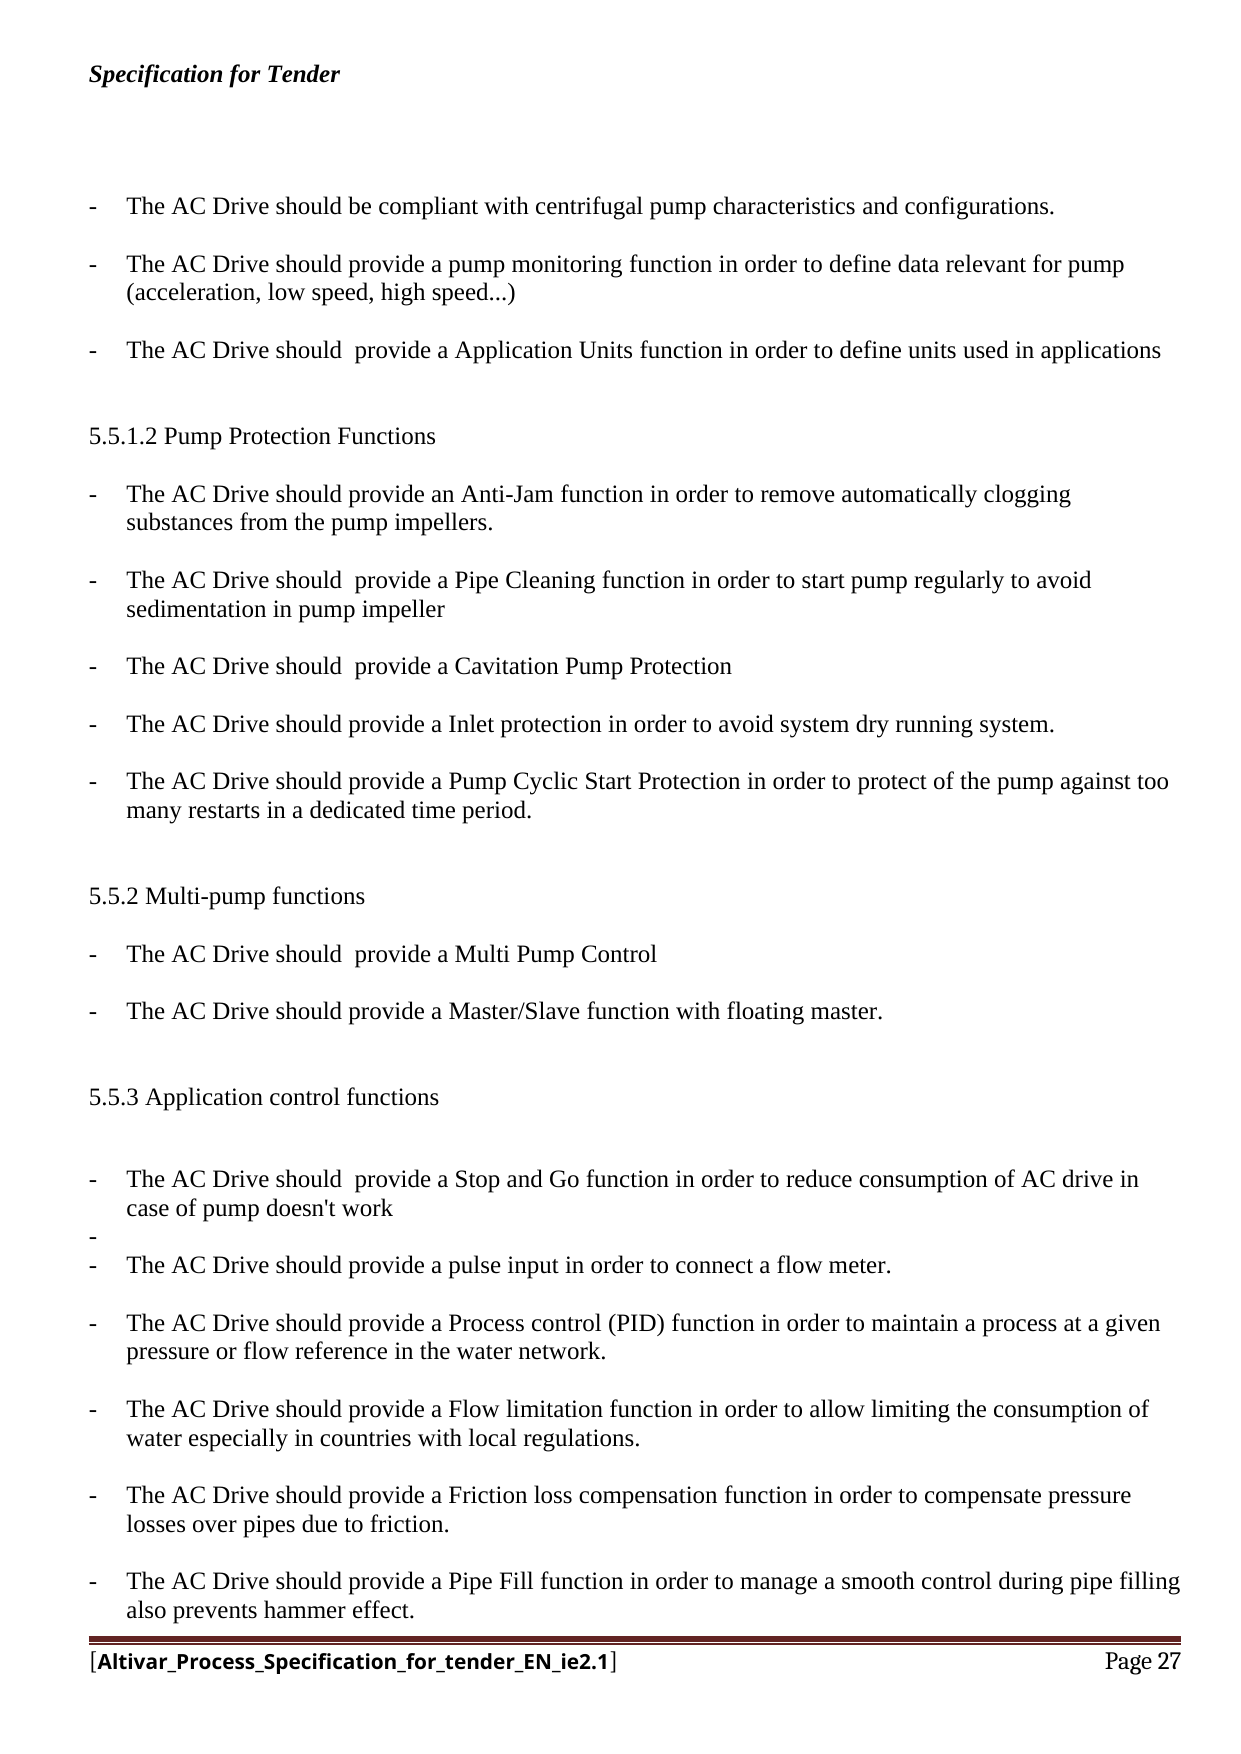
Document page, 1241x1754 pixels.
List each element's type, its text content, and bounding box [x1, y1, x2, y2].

text 5.5.2 Multi-pump functions [89, 881, 1181, 910]
list The AC Drive should provide a Pipe Cleaning function in order to start pump regularly to avoid sedimentation in pump impeller [89, 565, 1181, 622]
text 5.5.1.2 Pump Protection Functions [89, 421, 1181, 450]
list The AC Drive should provide a Pump Cyclic Start Protection in order to protect of the pump against too many restarts in a dedicated time period. [89, 766, 1181, 824]
list The AC Drive should provide a pump monitoring function in order to define data relevant for pump (acceleration, low speed, high speed...) [89, 249, 1181, 306]
list The AC Drive should provide a pulse input in order to connect a flow meter. [89, 1250, 1181, 1279]
list The AC Drive should provide a Application Units function in order to define units used in applications [89, 335, 1181, 364]
list The AC Drive should provide a Master/Slave function with floating master. [89, 996, 1181, 1025]
list The AC Drive should provide a Inlet protection in order to avoid system dry running system. [89, 709, 1181, 737]
list The AC Drive should provide a Process control (PID) function in order to maintain a process at a given pressure or flow reference in the water network. [89, 1308, 1181, 1365]
list The AC Drive should be compliant with centrifugal pump characteristics and configurations. [89, 191, 1181, 220]
list The AC Drive should provide a Cavitation Pump Protection [89, 651, 1181, 680]
list The AC Drive should provide a Stop and Go function in order to reduce consumption of AC drive in case of pump doesn't work [89, 1164, 1181, 1221]
list The AC Drive should provide a Multi Pump Control [89, 939, 1181, 967]
list The AC Drive should provide an Anti-Jam function in order to remove automatically clogging substances from the pump impellers. [89, 479, 1181, 536]
text 5.5.3 Application control functions [89, 1082, 1181, 1111]
list The AC Drive should provide a Friction loss compensation function in order to compensate pressure losses over pipes due to friction. [89, 1480, 1181, 1538]
list The AC Drive should provide a Pipe Fill function in order to manage a smooth control during pipe filling also prevents hammer effect. [89, 1566, 1181, 1624]
list The AC Drive should provide a Flow limitation function in order to allow limiting the consumption of water especially in countries with local regulations. [89, 1394, 1181, 1451]
